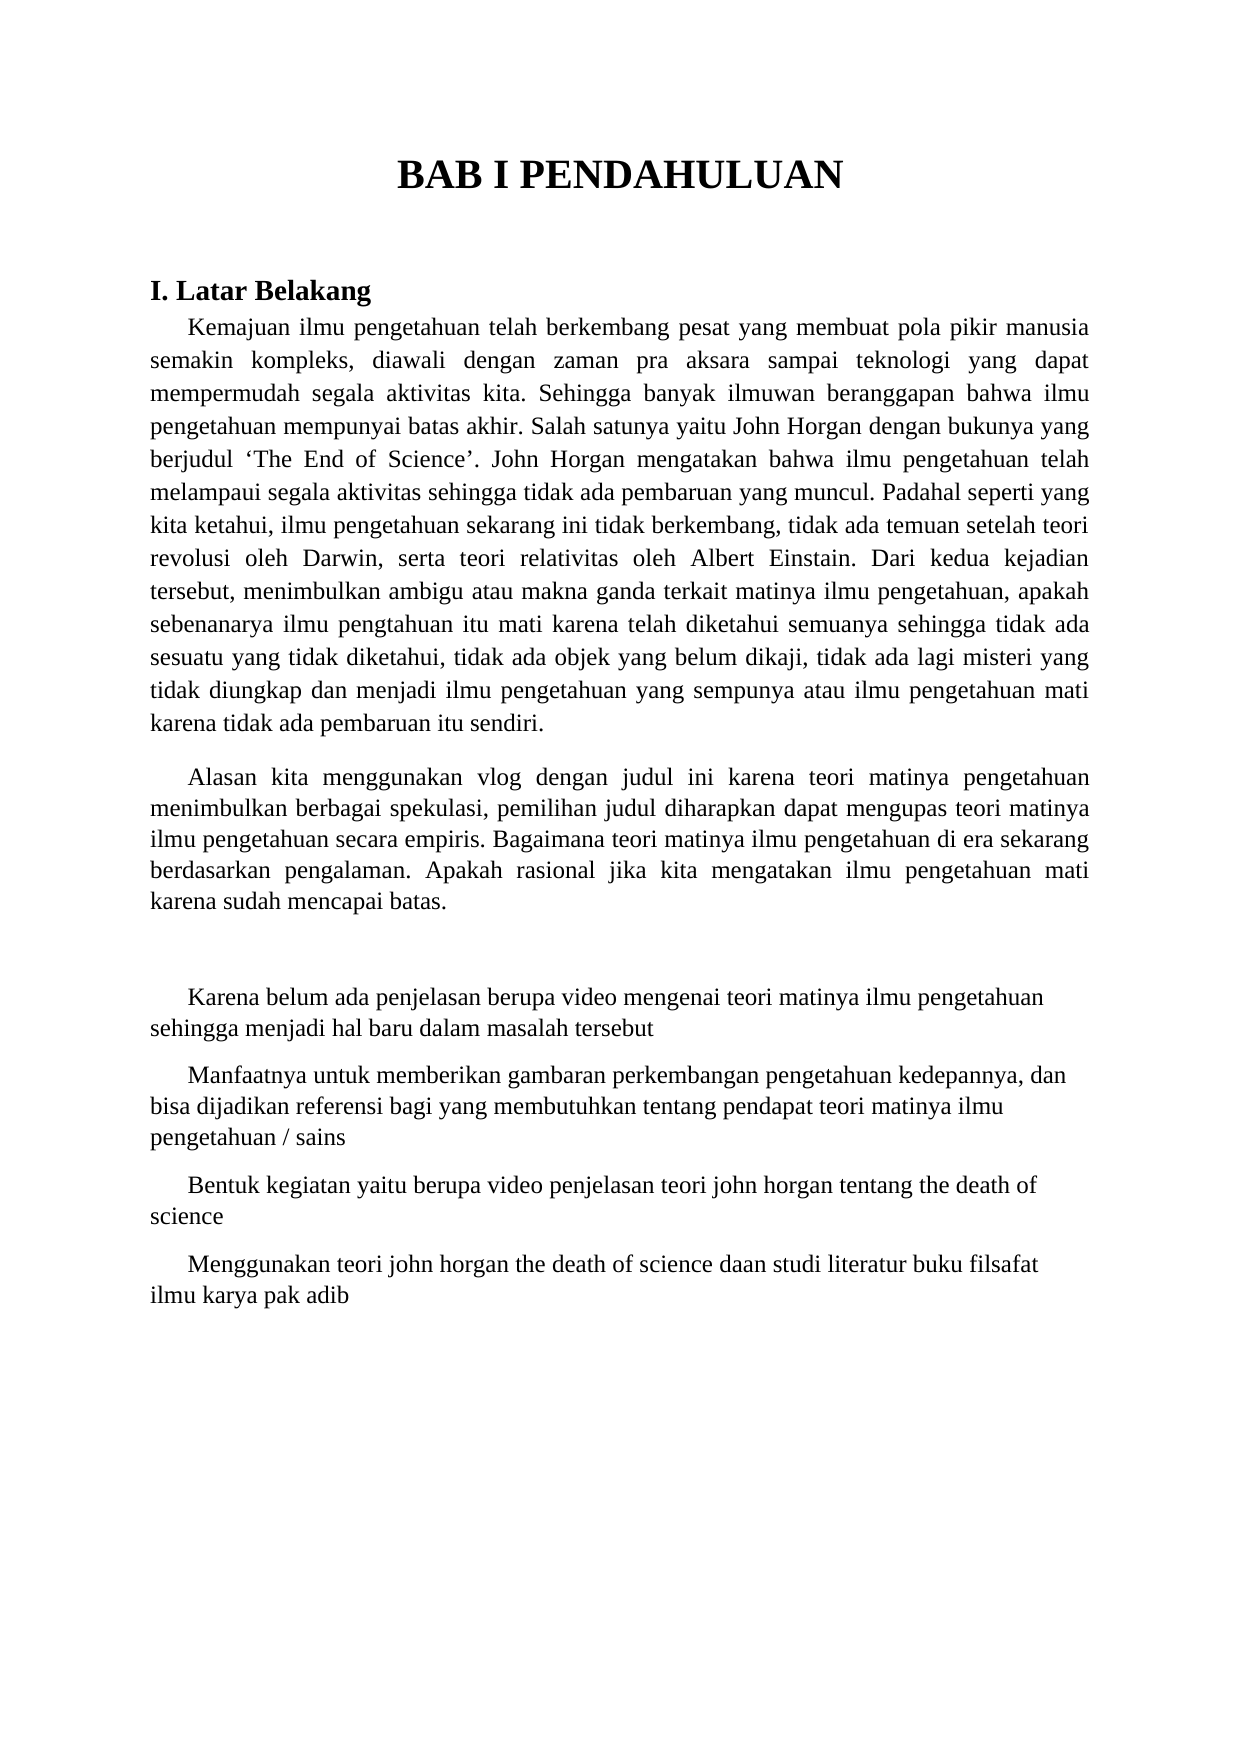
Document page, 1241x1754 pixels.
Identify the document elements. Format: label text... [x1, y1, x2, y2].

text Alasan kita menggunakan vlog dengan judul ini karena teori matinya pengetahuan menimbulkan berbagai spekulasi, pemilihan judul diharapkan dapat mengupas teori matinya ilmu pengetahuan secara empiris. Bagaimana teori matinya ilmu pengetahuan di era sekarang berdasarkan pengalaman. Apakah rasional jika kita mengatakan ilmu pengetahuan mati karena sudah mencapai batas. [150, 762, 1090, 915]
text Menggunakan teori john horgan the death of science daan studi literatur buku filsafat ilmu karya pak adib [150, 1249, 1090, 1309]
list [150, 150, 1090, 198]
list Kemajuan ilmu pengetahuan telah berkembang pesat yang membuat pola pikir manusia semakin kompleks, diawali dengan zaman pra aksara sampai teknologi yang dapat mempermudah segala aktivitas kita. Sehingga banyak ilmuwan beranggapan bahwa ilmu pengetahuan mempunyai batas akhir. Salah satunya yaitu John Horgan dengan bukunya yang berjudul ‘The End of Science’. John Horgan mengatakan bahwa ilmu pengetahuan telah melampaui segala aktivitas sehingga tidak ada pembaruan yang muncul. Padahal seperti yang kita ketahui, ilmu pengetahuan sekarang ini tidak berkembang, tidak ada temuan setelah teori revolusi oleh Darwin, serta teori relativitas oleh Albert Einstain. Dari kedua kejadian tersebut, menimbulkan ambigu atau makna ganda terkait matinya ilmu pengetahuan, apakah sebenanarya ilmu pengtahuan itu mati karena telah diketahui semuanya sehingga tidak ada sesuatu yang tidak diketahui, tidak ada objek yang belum dikaji, tidak ada lagi misteri yang tidak diungkap dan menjadi ilmu pengetahuan yang sempunya atau ilmu pengetahuan mati karena tidak ada pembaruan itu sendiri. [150, 312, 1090, 737]
text Manfaatnya untuk memberikan gambaran perkembangan pengetahuan kedepannya, dan bisa dijadikan referensi bagi yang membutuhkan tentang pendapat teori matinya ilmu pengetahuan / sains [150, 1060, 1090, 1151]
text Karena belum ada penjelasan berupa video mengenai teori matinya ilmu pengetahuan sehingga menjadi hal baru dalam masalah tersebut [150, 982, 1090, 1041]
list I. Latar Belakang [150, 273, 1090, 307]
text Bentuk kegiatan yaitu berupa video penjelasan teori john horgan tentang the death of science [150, 1170, 1090, 1230]
